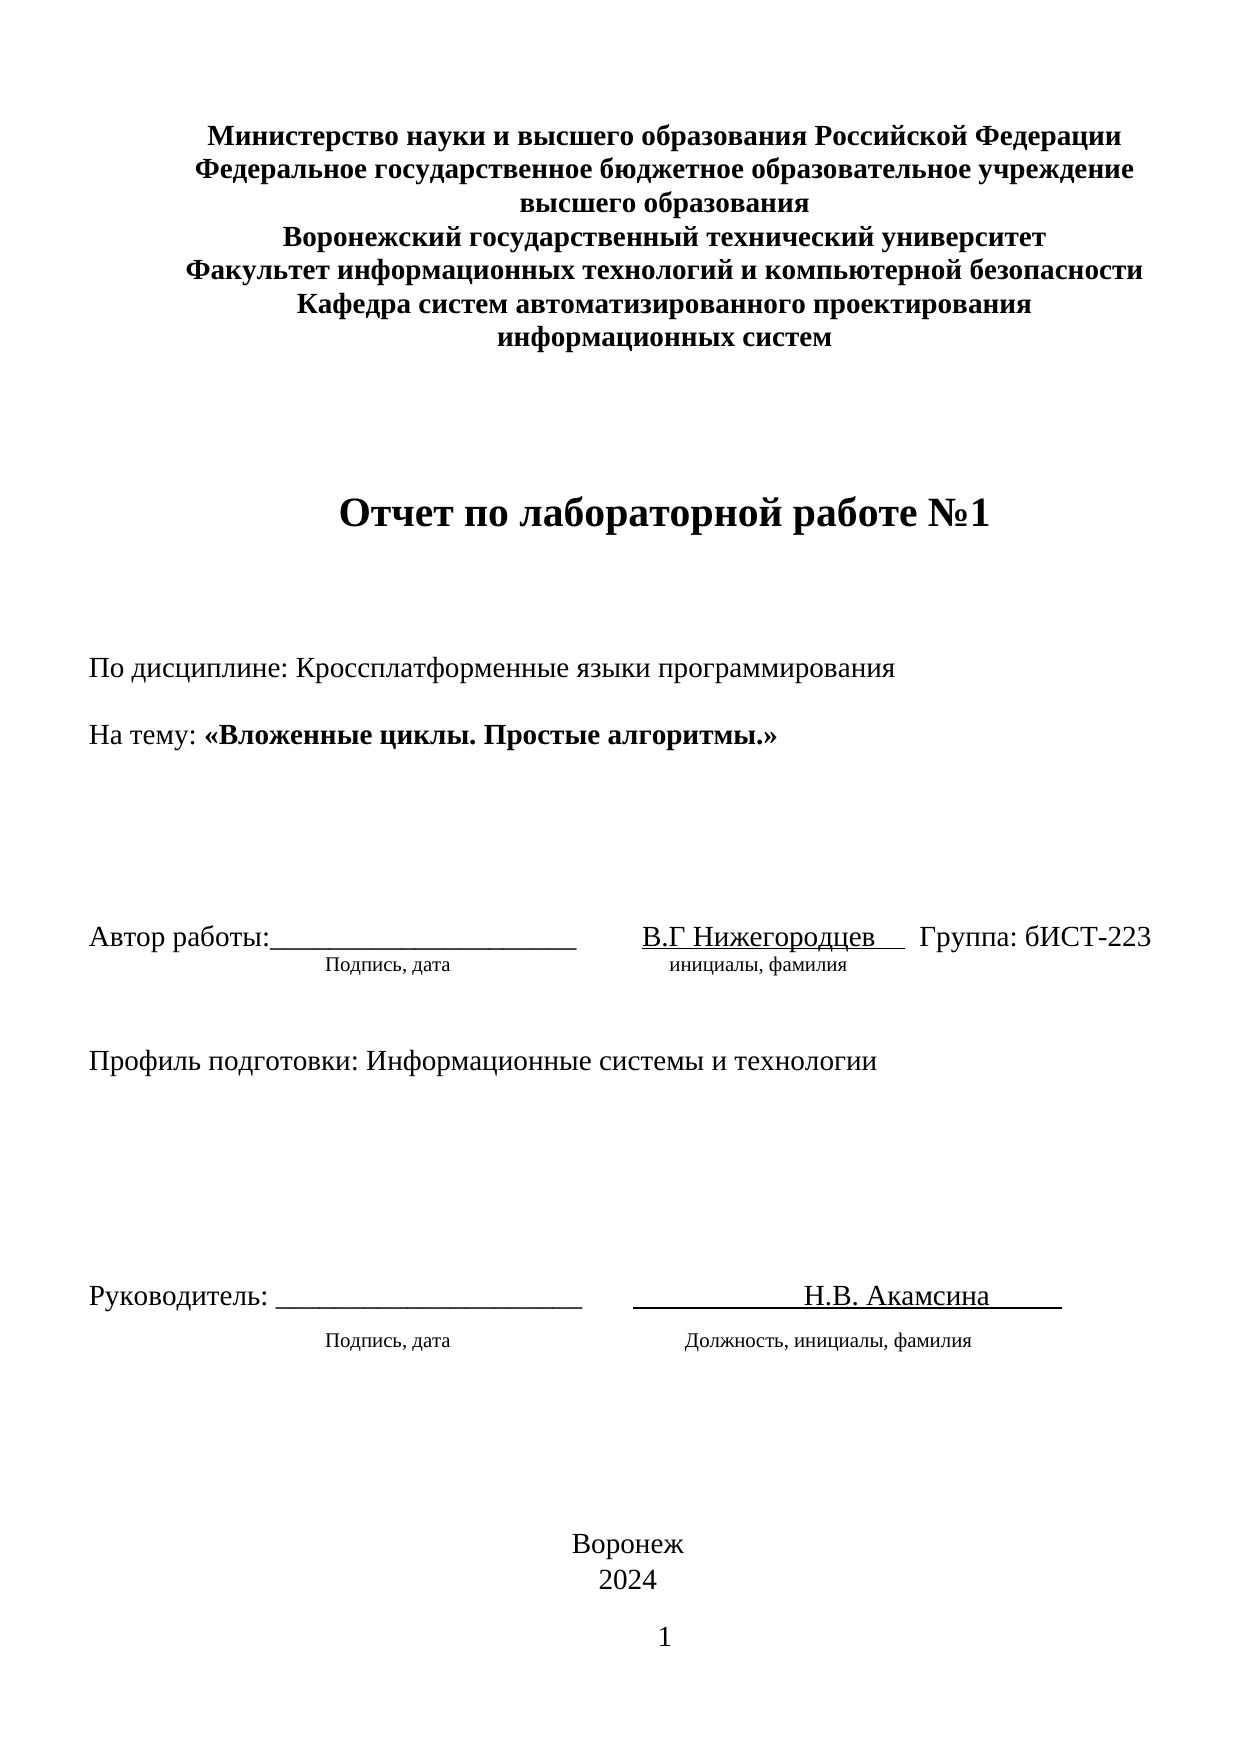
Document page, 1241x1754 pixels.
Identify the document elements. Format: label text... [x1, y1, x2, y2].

text Кафедра систем автоматизированного проектирования информационных систем [177, 286, 1152, 353]
text Подпись, дата Должность, инициалы, фамилия [236, 1328, 1167, 1352]
text Подпись, дата инициалы, фамилия [236, 952, 1167, 976]
text Автор работы:_____________________ В.Г Нижегородцев Группа: бИСТ-223 [88, 919, 1167, 952]
text Руководитель: _____________________ Н.В. Акамсина [88, 1278, 1167, 1312]
text Воронеж [88, 1526, 1167, 1559]
text Отчет по лабораторной работе №1 [177, 487, 1152, 535]
text Воронежский государственный технический университет [177, 219, 1152, 252]
text По дисциплине: Кроссплатформенные языки программирования [88, 650, 1152, 684]
text 2024 [103, 1562, 1152, 1596]
text На тему: «Вложенные циклы. Простые алгоритмы.» [88, 717, 1167, 751]
text Министерство науки и высшего образования Российской Федерации Федеральное государственное бюджетное образовательное учреждение высшего образования [177, 118, 1152, 219]
text Профиль подготовки: Информационные системы и технологии [88, 1043, 1167, 1077]
text Факультет информационных технологий и компьютерной безопасности [177, 252, 1152, 286]
